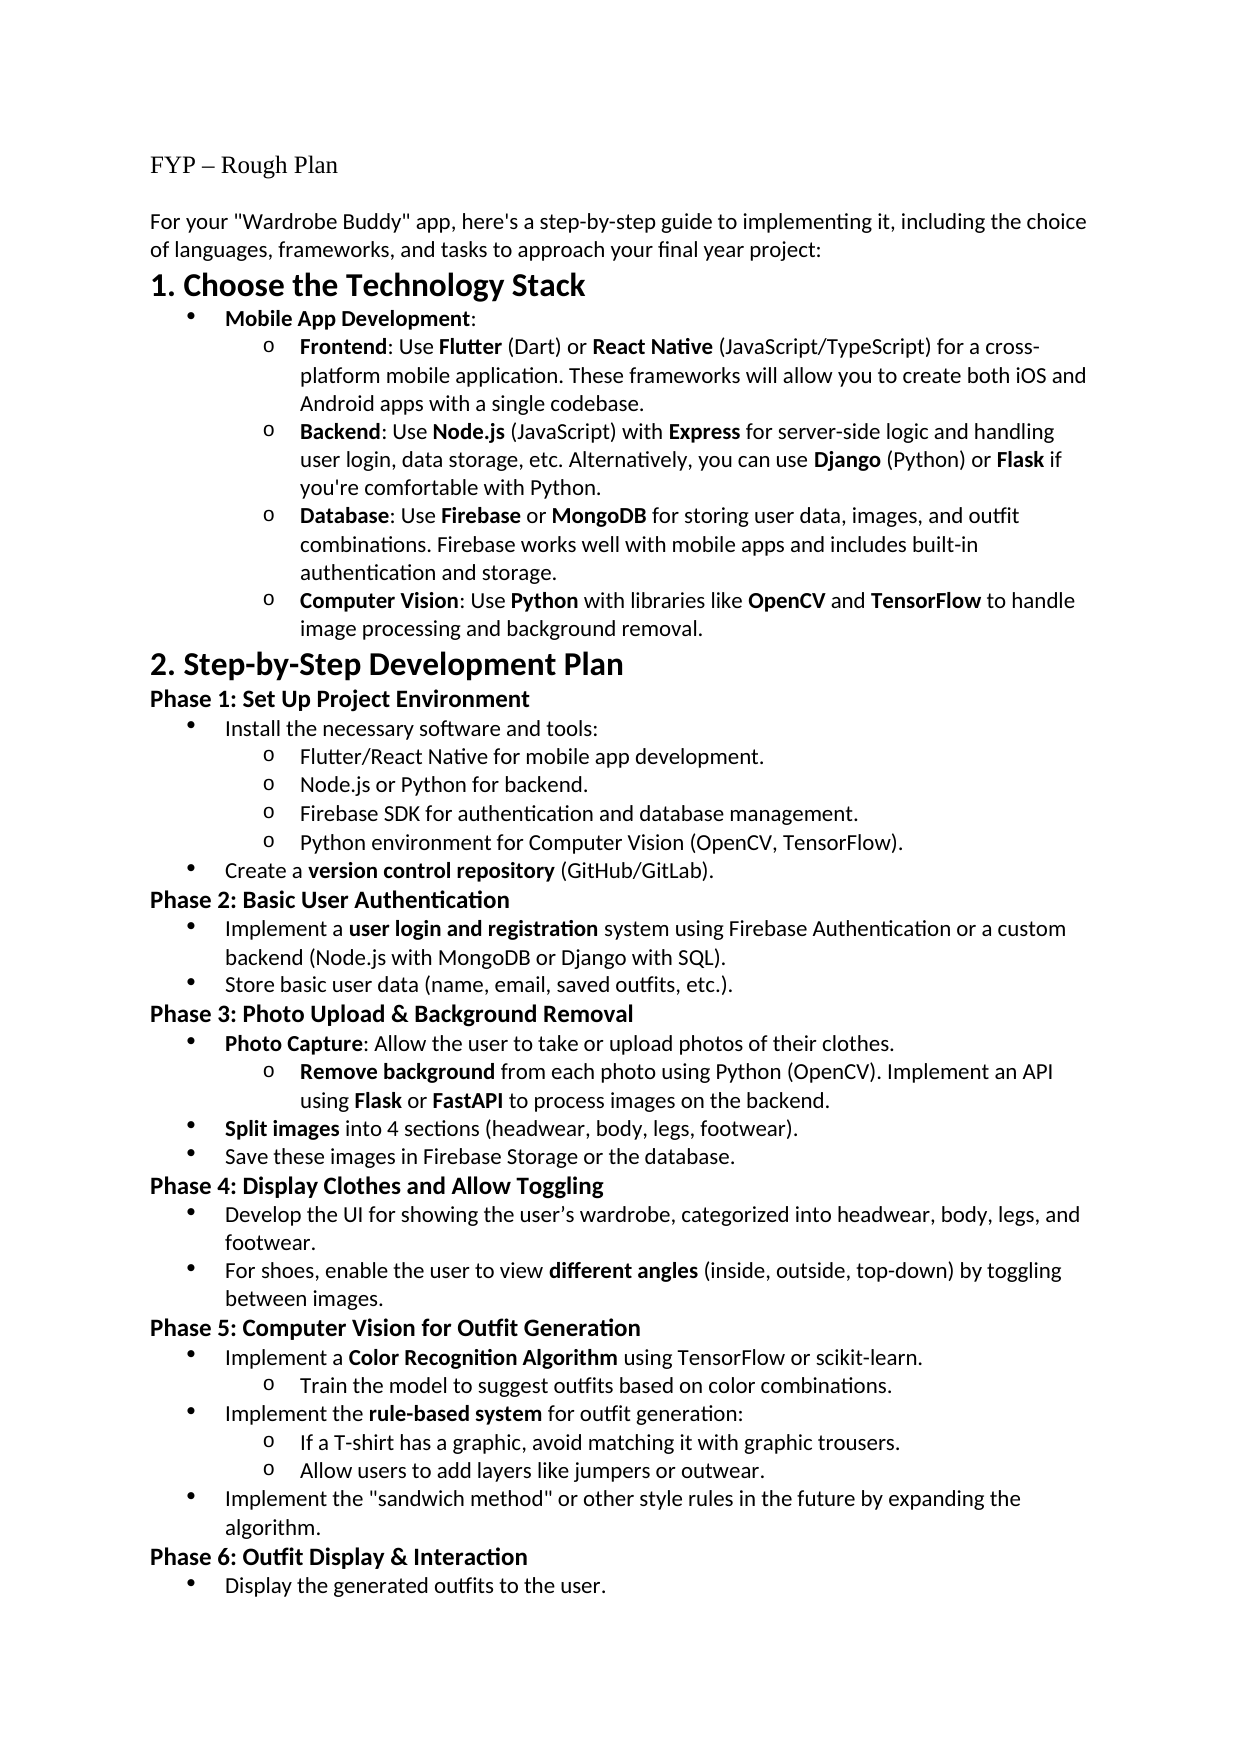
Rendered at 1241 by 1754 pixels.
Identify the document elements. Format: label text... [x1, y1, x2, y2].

list Mobile App Development: [187, 304, 1090, 332]
text 1. Choose the Technology Stack [150, 263, 1090, 304]
list Python environment for Computer Vision (OpenCV, TensorFlow). [262, 827, 1090, 856]
list Save these images in Firebase Storage or the database. [187, 1142, 1090, 1170]
text FYP – Rough Plan For your "Wardrobe Buddy" app, here's a step-by-step guide to implementing it, including the choice of languages, frameworks, and tasks to approach your final year project: [150, 150, 1090, 263]
text Phase 5: Computer Vision for Outfit Generation [150, 1312, 1090, 1343]
list Train the model to suggest outfits based on color combinations. [262, 1371, 1090, 1399]
list Implement the "sandwich method" or other style rules in the future by expanding the algorithm. [187, 1484, 1090, 1541]
list Frontend: Use Flutter (Dart) or React Native (JavaScript/TypeScript) for a cross-platform mobile application. These frameworks will allow you to create both iOS and Android apps with a single codebase. [262, 332, 1090, 417]
text 2. Step-by-Step Development Plan [150, 643, 1090, 683]
list Implement the rule-based system for outfit generation: [187, 1399, 1090, 1427]
text Phase 3: Photo Upload & Background Removal [150, 999, 1090, 1029]
text Phase 2: Basic User Authentication [150, 884, 1090, 914]
list Flutter/React Native for mobile app development. [262, 742, 1090, 770]
list Photo Capture: Allow the user to take or upload photos of their clothes. [187, 1029, 1090, 1057]
text Phase 1: Set Up Project Environment [150, 683, 1090, 714]
list Create a version control repository (GitHub/GitLab). [187, 856, 1090, 884]
list Install the necessary software and tools: [187, 714, 1090, 742]
list Develop the UI for showing the user’s wardrobe, categorized into headwear, body, legs, and footwear. [187, 1200, 1090, 1256]
list Allow users to add layers like jumpers or outwear. [262, 1456, 1090, 1484]
text Phase 6: Outfit Display & Interaction [150, 1541, 1090, 1571]
list Backend: Use Node.js (JavaScript) with Express for server-side logic and handling user login, data storage, etc. Alternatively, you can use Django (Python) or Flask if you're comfortable with Python. [262, 417, 1090, 501]
list For shoes, enable the user to view different angles (inside, outside, top-down) by toggling between images. [187, 1256, 1090, 1312]
text Phase 4: Display Clothes and Allow Toggling [150, 1170, 1090, 1200]
list Firebase SDK for authentication and database management. [262, 799, 1090, 827]
list Remove background from each photo using Python (OpenCV). Implement an API using Flask or FastAPI to process images on the backend. [262, 1057, 1090, 1114]
list Display the generated outfits to the user. [187, 1571, 1090, 1599]
list Node.js or Python for backend. [262, 770, 1090, 799]
list Implement a Color Recognition Algorithm using TensorFlow or scikit-learn. [187, 1343, 1090, 1371]
list Split images into 4 sections (headwear, body, legs, footwear). [187, 1114, 1090, 1142]
list Implement a user login and registration system using Firebase Authentication or a custom backend (Node.js with MongoDB or Django with SQL). [187, 914, 1090, 971]
list Database: Use Firebase or MongoDB for storing user data, images, and outfit combinations. Firebase works well with mobile apps and includes built-in authentication and storage. [262, 501, 1090, 586]
list If a T-shirt has a graphic, avoid matching it with graphic trousers. [262, 1427, 1090, 1456]
list Store basic user data (name, email, saved outfits, etc.). [187, 971, 1090, 999]
list Computer Vision: Use Python with libraries like OpenCV and TensorFlow to handle image processing and background removal. [262, 586, 1090, 643]
